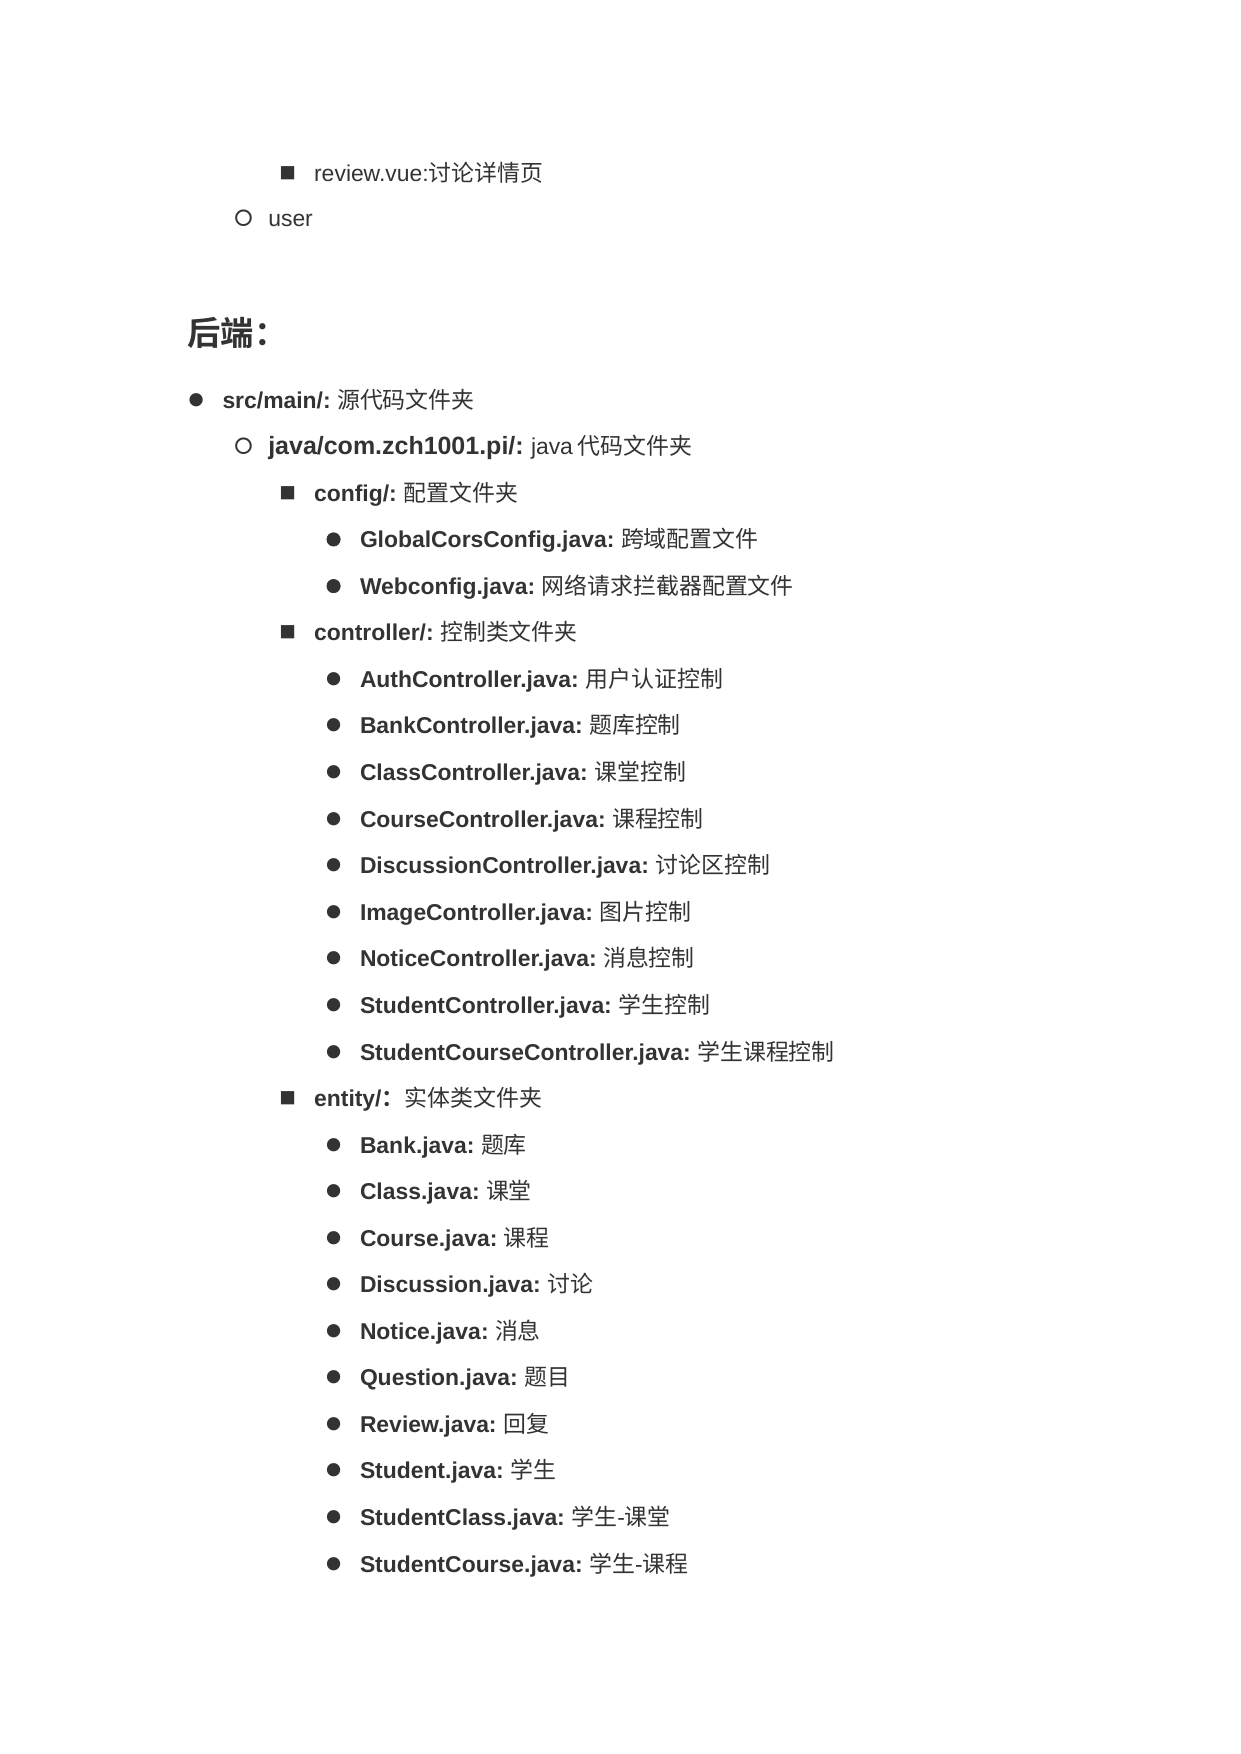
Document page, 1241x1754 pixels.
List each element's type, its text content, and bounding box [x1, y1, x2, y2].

list Course.java: 课程 [325, 1216, 1053, 1256]
list Notice.java: 消息 [325, 1309, 1053, 1349]
list GlobalCorsConfig.java: 跨域配置文件 [325, 518, 1053, 558]
subtitle 后端： [187, 291, 1053, 372]
list StudentCourseController.java: 学生课程控制 [325, 1030, 1053, 1070]
list Class.java: 课堂 [325, 1169, 1053, 1210]
list Webconfig.java: 网络请求拦截器配置文件 [325, 564, 1053, 604]
list DiscussionController.java: 讨论区控制 [325, 843, 1053, 884]
list Review.java: 回复 [325, 1402, 1053, 1443]
list BankController.java: 题库控制 [325, 704, 1053, 744]
list user [233, 198, 1053, 238]
list Discussion.java: 讨论 [325, 1263, 1053, 1303]
list StudentController.java: 学生控制 [325, 983, 1053, 1023]
list CourseController.java: 课程控制 [325, 797, 1053, 837]
list StudentClass.java: 学生-课堂 [325, 1495, 1053, 1536]
list Student.java: 学生 [325, 1449, 1053, 1489]
list NoticeController.java: 消息控制 [325, 937, 1053, 977]
list AuthController.java: 用户认证控制 [325, 657, 1053, 698]
list entity/：实体类文件夹 [279, 1076, 1053, 1117]
list java/com.zch1001.pi/: java代码文件夹 [233, 424, 1053, 465]
list config/: 配置文件夹 [279, 471, 1053, 511]
list ClassController.java: 课堂控制 [325, 750, 1053, 791]
list Question.java: 题目 [325, 1356, 1053, 1396]
list review.vue:讨论详情页 [279, 151, 1053, 192]
list src/main/: 源代码文件夹 [187, 378, 1053, 418]
list controller/: 控制类文件夹 [279, 611, 1053, 651]
list Bank.java: 题库 [325, 1123, 1053, 1163]
list ImageController.java: 图片控制 [325, 890, 1053, 930]
list StudentCourse.java: 学生-课程 [325, 1542, 1053, 1582]
